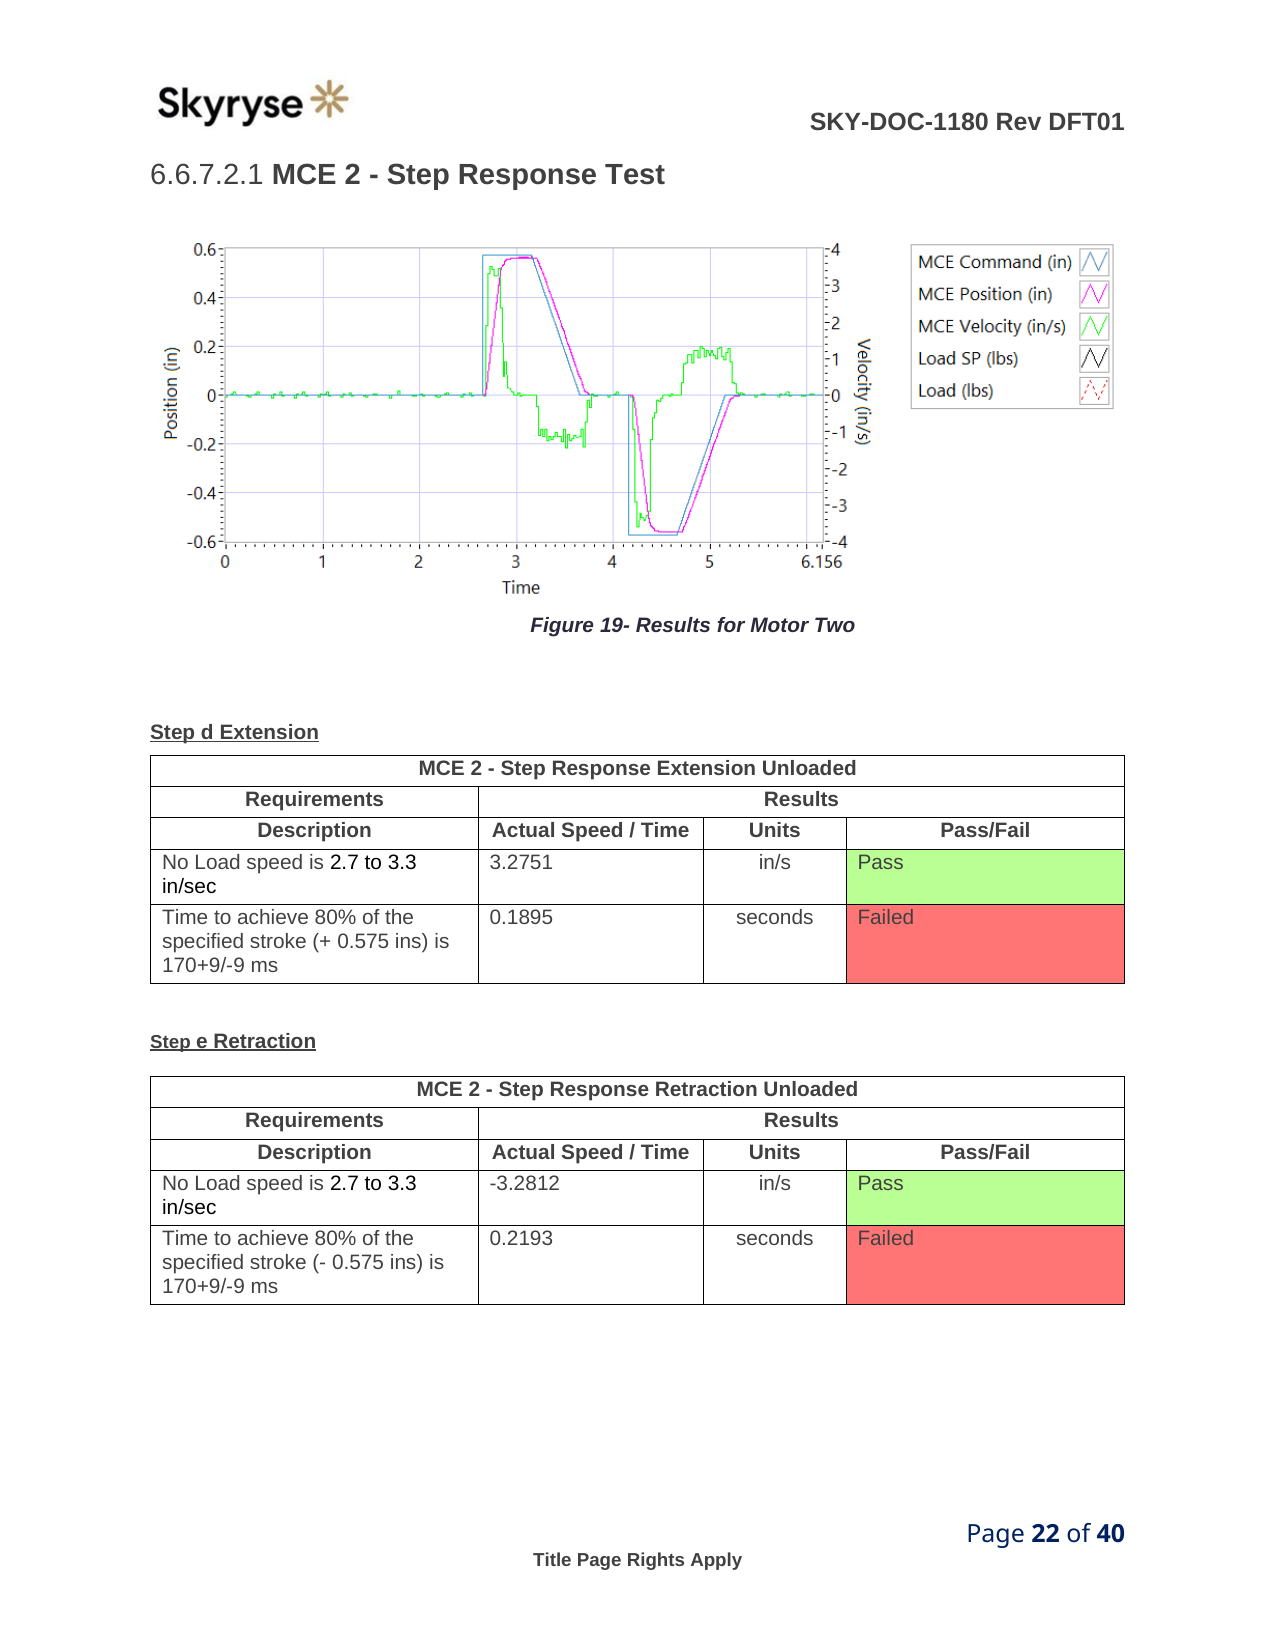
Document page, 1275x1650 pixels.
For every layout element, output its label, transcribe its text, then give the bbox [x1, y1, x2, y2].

table_cell -3.2812 [479, 1171, 703, 1225]
table_cell 0.1895 [479, 905, 703, 983]
table_cell Results [479, 1108, 1124, 1138]
table_cell Pass/Fail [847, 1140, 1124, 1170]
picture [150, 238, 1125, 603]
table_cell 0.2193 [479, 1226, 703, 1304]
text Step e Retraction [150, 1028, 1125, 1052]
table_cell Time to achieve 80% of the specified stroke (- 0.575 ins) is 170+9/-9 ms [151, 1226, 478, 1304]
table_cell Requirements [151, 1108, 478, 1138]
table_cell Failed [847, 905, 1124, 983]
table_cell Failed [847, 1226, 1124, 1304]
table_cell seconds [704, 905, 846, 983]
table_cell Actual Speed / Time [479, 1140, 703, 1170]
table_cell Pass [847, 850, 1124, 904]
table_cell Description [151, 1140, 478, 1170]
text Step d Extension [150, 720, 1125, 744]
table_header MCE 2 - Step Response Retraction Unloaded [151, 1077, 1124, 1107]
table_cell No Load speed is 2.7 to 3.3 in/sec [151, 850, 478, 904]
table_cell Requirements [151, 787, 478, 817]
table_cell Units [704, 1140, 846, 1170]
table_cell Results [479, 787, 1124, 817]
table_cell Actual Speed / Time [479, 818, 703, 848]
table_cell Description [151, 818, 478, 848]
table_cell 3.2751 [479, 850, 703, 904]
table_cell in/s [704, 1171, 846, 1225]
picture [150, 75, 357, 130]
table_cell in/s [704, 850, 846, 904]
table_cell seconds [704, 1226, 846, 1304]
table_cell Time to achieve 80% of the specified stroke (+ 0.575 ins) is 170+9/-9 ms [151, 905, 478, 983]
table_cell No Load speed is 2.7 to 3.3 in/sec [151, 1171, 478, 1225]
table_header MCE 2 - Step Response Extension Unloaded [151, 756, 1124, 786]
text 6.6.7.2.1 MCE 2 - Step Response Test [150, 157, 1125, 190]
table_cell Pass [847, 1171, 1124, 1225]
table_cell Pass/Fail [847, 818, 1124, 848]
table_cell Units [704, 818, 846, 848]
